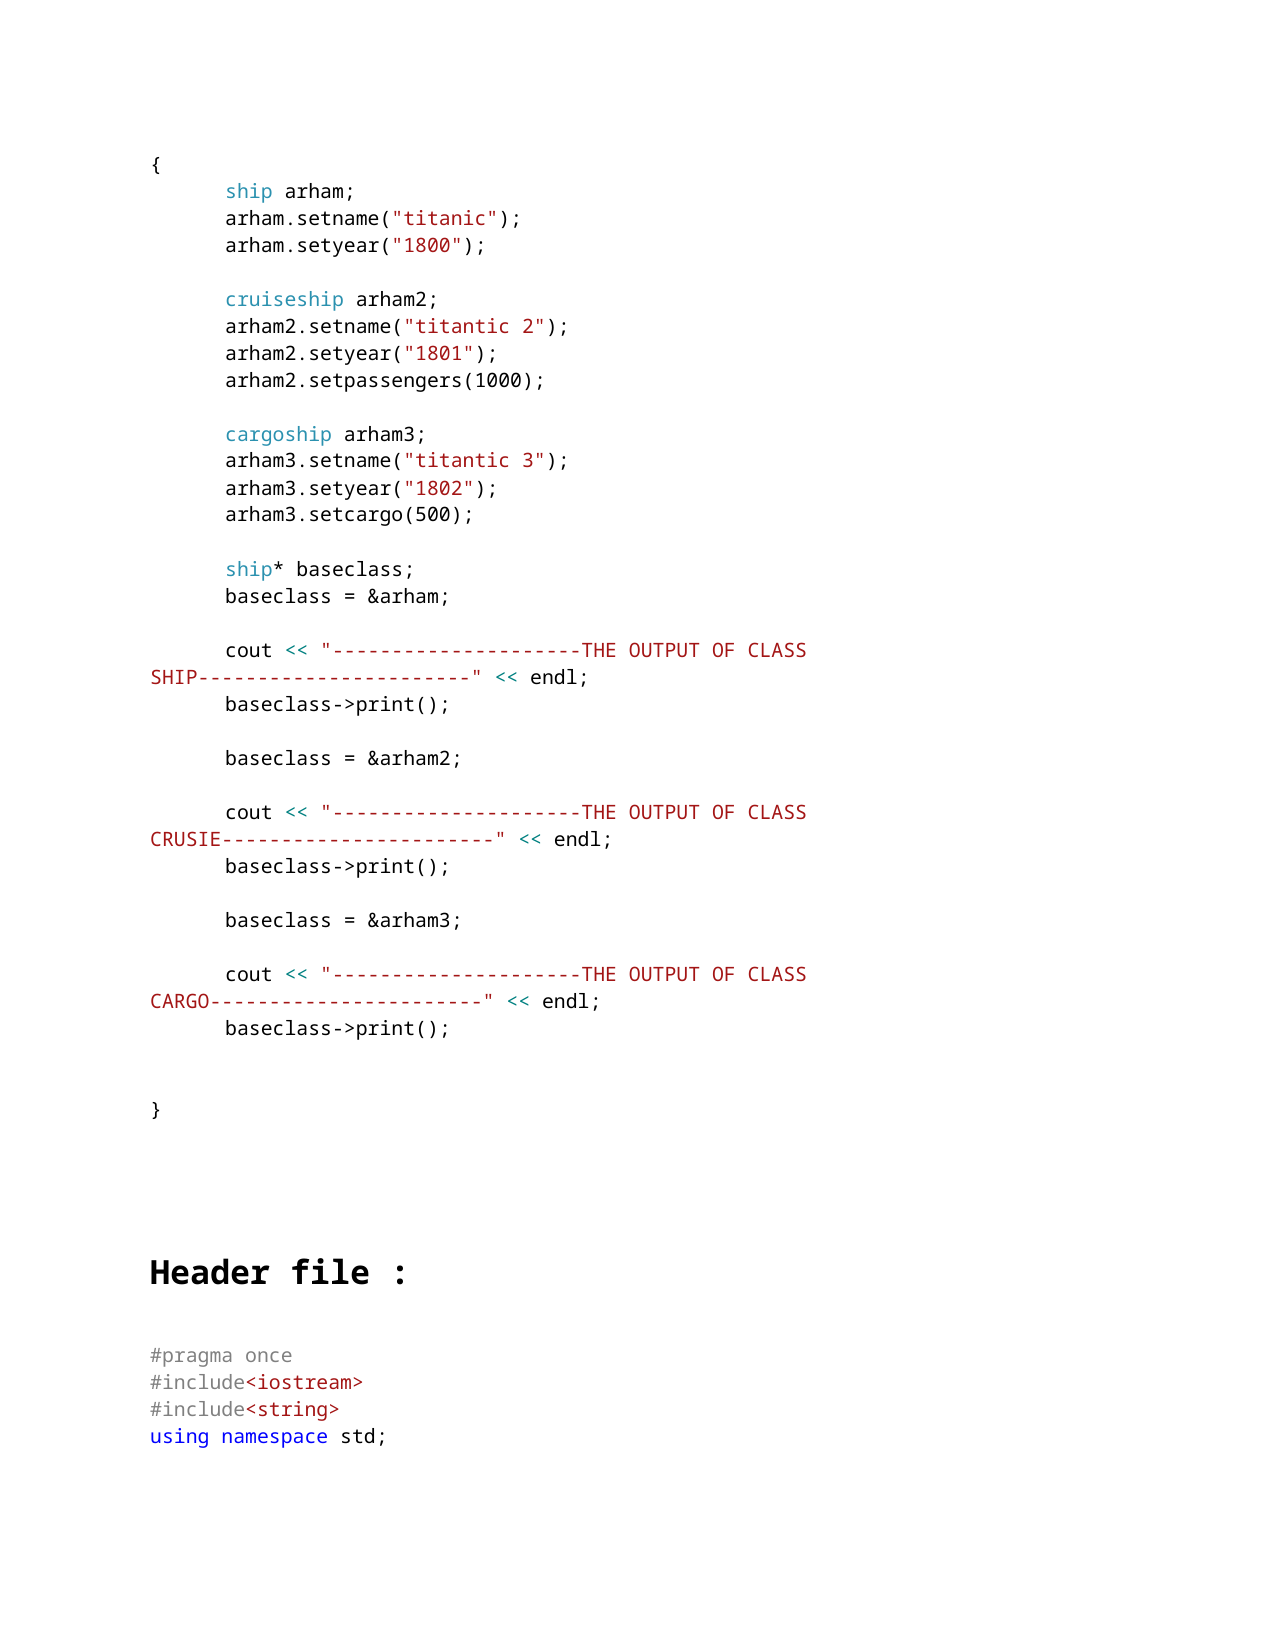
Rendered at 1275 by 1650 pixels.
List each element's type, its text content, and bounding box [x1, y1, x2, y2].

text cargoship arham3; [150, 420, 1125, 447]
text using namespace std; [150, 1422, 1125, 1449]
text arham3.setname("titantic 3"); [150, 447, 1125, 474]
text ship arham; [150, 177, 1125, 204]
text arham2.setname("titantic 2"); [150, 312, 1125, 339]
text baseclass->print(); [150, 1014, 1125, 1041]
text cout << "---------------------THE OUTPUT OF CLASS SHIP-----------------------" << endl; [150, 637, 1125, 691]
text arham2.setyear("1801"); [150, 339, 1125, 366]
text baseclass->print(); [150, 852, 1125, 879]
text ship* baseclass; [150, 556, 1125, 583]
text arham.setyear("1800"); [150, 231, 1125, 258]
text } [150, 1095, 1125, 1122]
text baseclass = &arham2; [150, 744, 1125, 772]
text arham3.setcargo(500); [150, 501, 1125, 528]
text arham3.setyear("1802"); [150, 474, 1125, 501]
text #include<string> [150, 1395, 1125, 1422]
text #pragma once [150, 1341, 1125, 1368]
text arham2.setpassengers(1000); [150, 366, 1125, 393]
text cruiseship arham2; [150, 285, 1125, 312]
text baseclass = &arham3; [150, 906, 1125, 933]
text baseclass->print(); [150, 691, 1125, 718]
text Header file : [150, 1249, 1125, 1294]
text arham.setname("titanic"); [150, 204, 1125, 231]
text cout << "---------------------THE OUTPUT OF CLASS CARGO-----------------------" << endl; [150, 960, 1125, 1014]
text #include<iostream> [150, 1368, 1125, 1395]
text cout << "---------------------THE OUTPUT OF CLASS CRUSIE-----------------------" << endl; [150, 798, 1125, 852]
text { [150, 150, 1125, 177]
text baseclass = &arham; [150, 583, 1125, 610]
